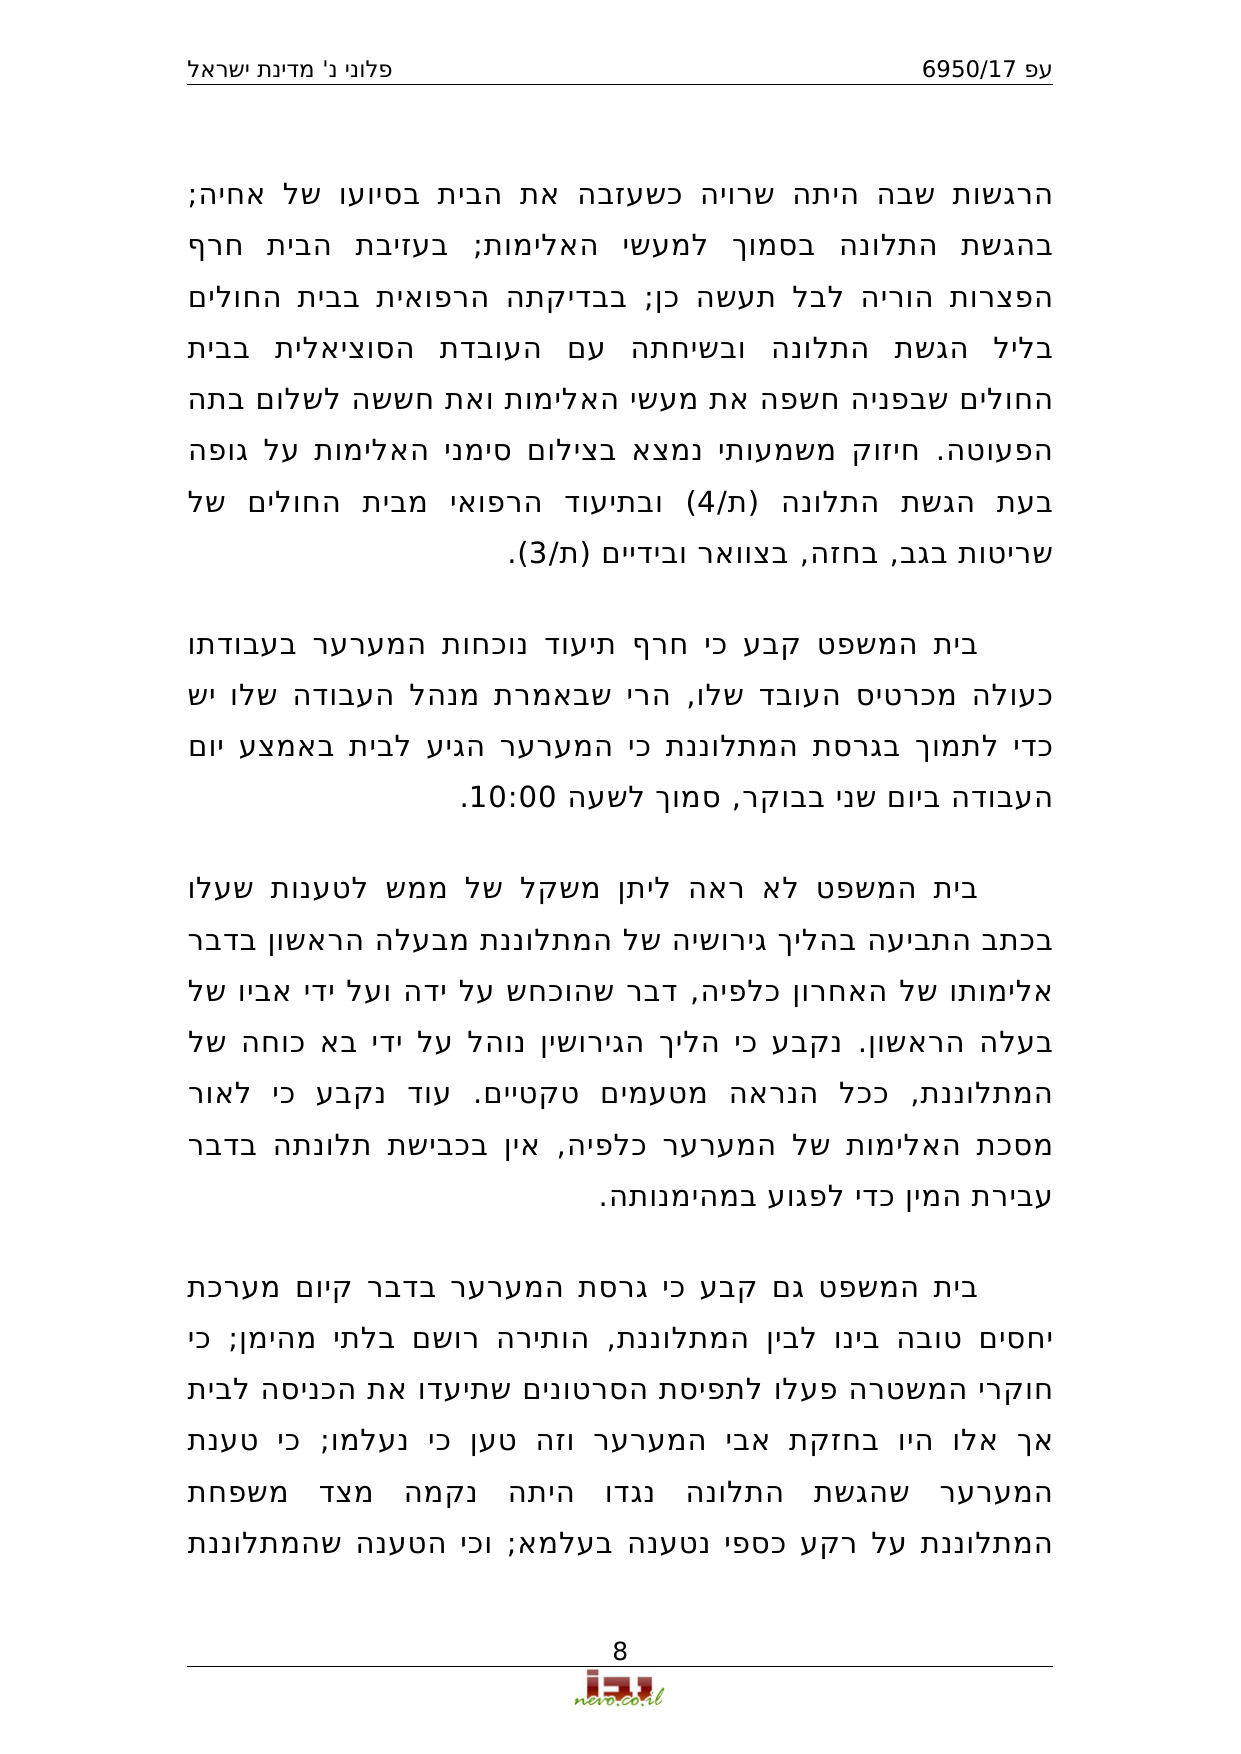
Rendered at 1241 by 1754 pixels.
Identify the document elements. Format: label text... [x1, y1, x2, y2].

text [187, 177, 1053, 570]
text בית המשפט קבע כי חרף תיעוד נוכחות המערער בעבודתו כעולה מכרטיס העובד שלו, הרי שבאמרת מנהל העבודה שלו יש כדי לתמוך בגרסת המתלוננת כי המערער הגיע לבית באמצע יום העבודה ביום שני בבוקר, סמוך לשעה 10:00. [187, 627, 1053, 815]
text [187, 1270, 1053, 1560]
text בית המשפט לא ראה ליתן משקל של ממש לטענות שעלו בכתב התביעה בהליך גירושיה של המתלוננת מבעלה הראשון בדבר אלימותו של האחרון כלפיה, דבר שהוכחש על ידה ועל ידי אביו של בעלה הראשון. נקבע כי הליך הגירושין נוהל על ידי בא כוחה של המתלוננת, ככל הנראה מטעמים טקטיים. עוד נקבע כי לאור מסכת האלימות של המערער כלפיה, אין בכבישת תלונתה בדבר עבירת המין כדי לפגוע במהימנותה. [187, 871, 1053, 1213]
picture [574, 1669, 666, 1707]
